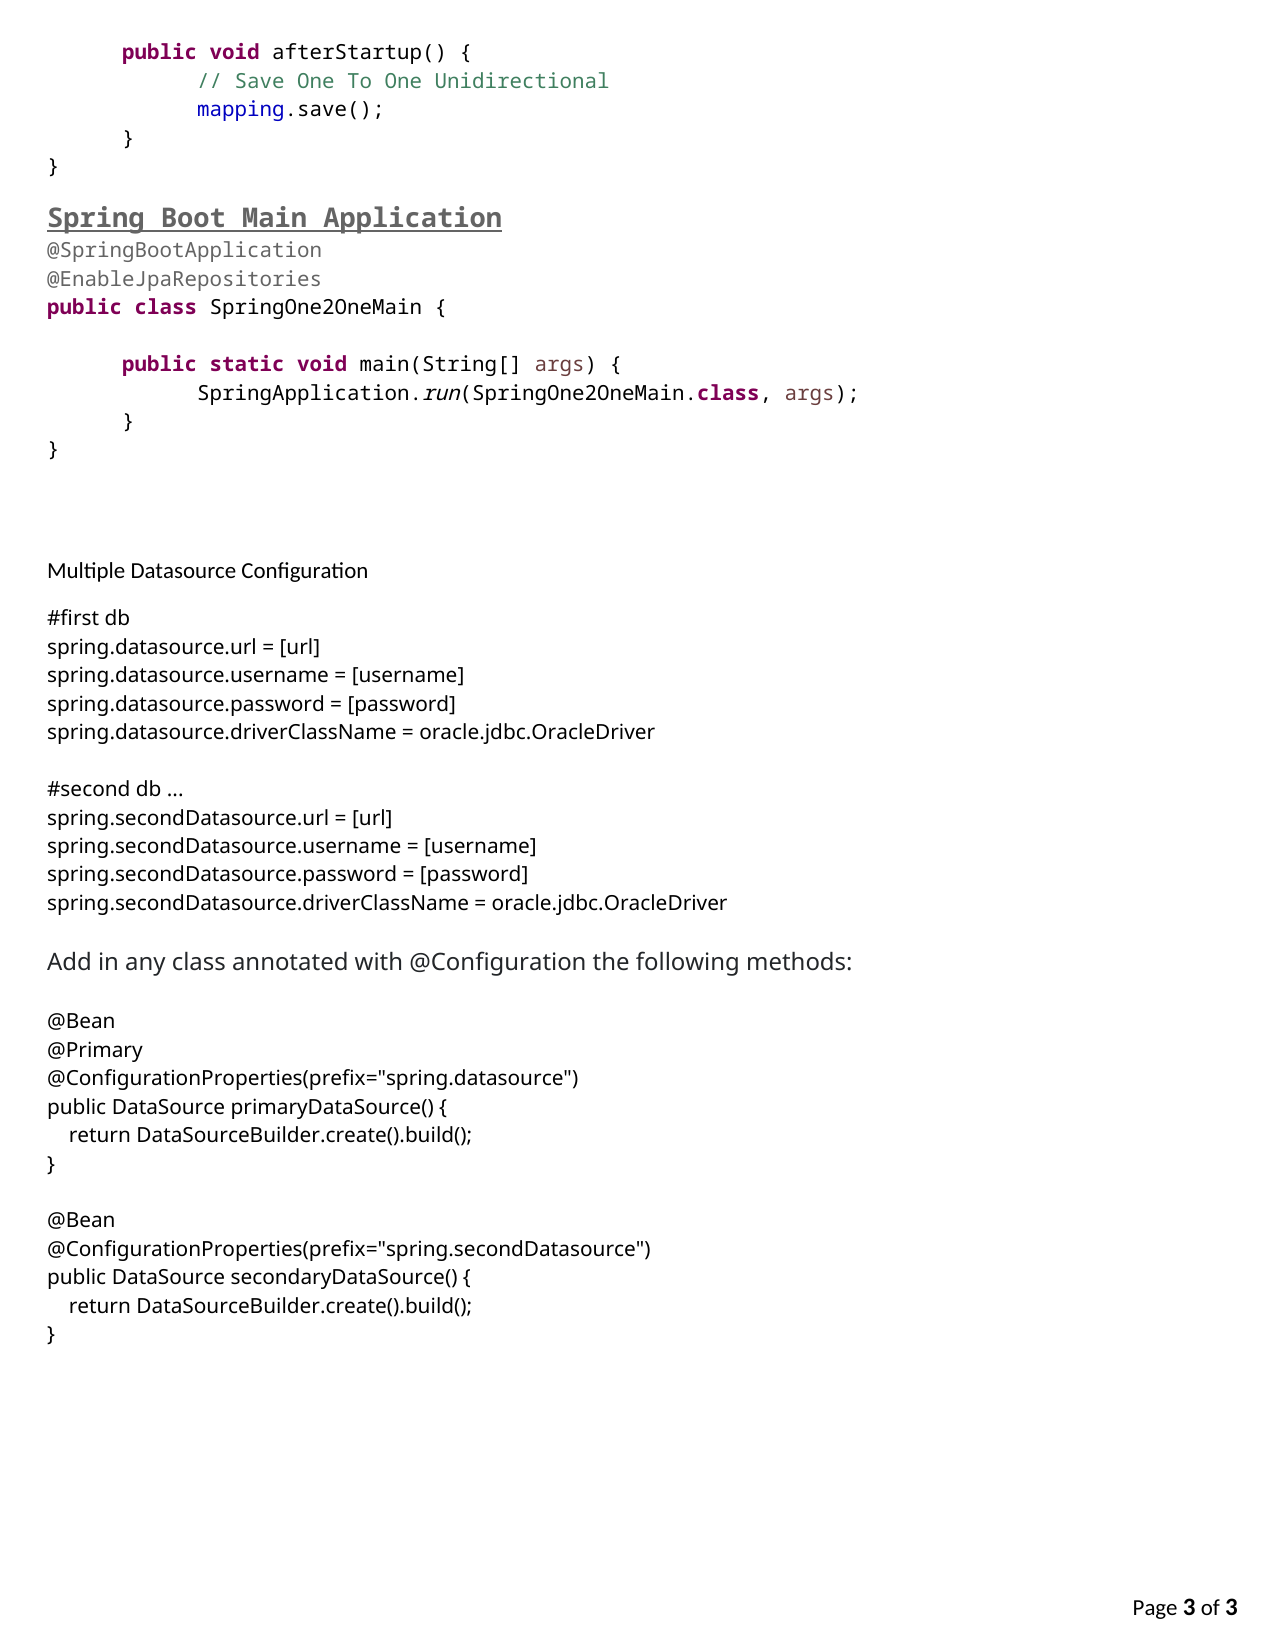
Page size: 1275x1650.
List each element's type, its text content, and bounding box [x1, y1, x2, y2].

text spring.datasource.password = [password] [47, 689, 1237, 717]
text #second db ... [47, 774, 1237, 803]
text spring.datasource.url = [url] [47, 632, 1237, 660]
text public DataSource secondaryDataSource() { [47, 1262, 1237, 1291]
text } [47, 123, 1237, 151]
text spring.secondDatasource.driverClassName = oracle.jdbc.OracleDriver [47, 888, 1237, 916]
text } [47, 151, 1237, 180]
text SpringApplication.run(SpringOne2OneMain.class, args); [47, 378, 1237, 406]
text @ConfigurationProperties(prefix="spring.datasource") [47, 1063, 1237, 1092]
text public void afterStartup() { [47, 37, 1237, 66]
text #first db [47, 603, 1237, 632]
text return DataSourceBuilder.create().build(); [47, 1291, 1237, 1319]
text } [47, 434, 1237, 463]
text public class SpringOne2OneMain { [47, 292, 1237, 321]
text spring.datasource.driverClassName = oracle.jdbc.OracleDriver [47, 717, 1237, 746]
text // Save One To One Unidirectional [47, 66, 1237, 94]
text @EnableJpaRepositories [47, 264, 1237, 292]
text public static void main(String[] args) { [47, 349, 1237, 378]
text spring.secondDatasource.password = [password] [47, 859, 1237, 888]
text return DataSourceBuilder.create().build(); [47, 1120, 1237, 1149]
text public DataSource primaryDataSource() { [47, 1092, 1237, 1120]
text Multiple Datasource Configuration [47, 557, 1237, 585]
text @Bean [47, 1206, 1237, 1234]
text Add in any class annotated with @Configuration the following methods: [47, 945, 1237, 977]
text mapping.save(); [47, 94, 1237, 123]
text @ConfigurationProperties(prefix="spring.secondDatasource") [47, 1234, 1237, 1262]
text } [47, 1149, 1237, 1177]
text spring.secondDatasource.username = [username] [47, 831, 1237, 859]
text @SpringBootApplication [47, 235, 1237, 264]
text } [47, 1319, 1237, 1348]
text } [47, 406, 1237, 434]
text spring.datasource.username = [username] [47, 660, 1237, 689]
text spring.secondDatasource.url = [url] [47, 803, 1237, 831]
text @Bean [47, 1007, 1237, 1035]
text Spring Boot Main Application [47, 198, 1237, 235]
text @Primary [47, 1035, 1237, 1063]
